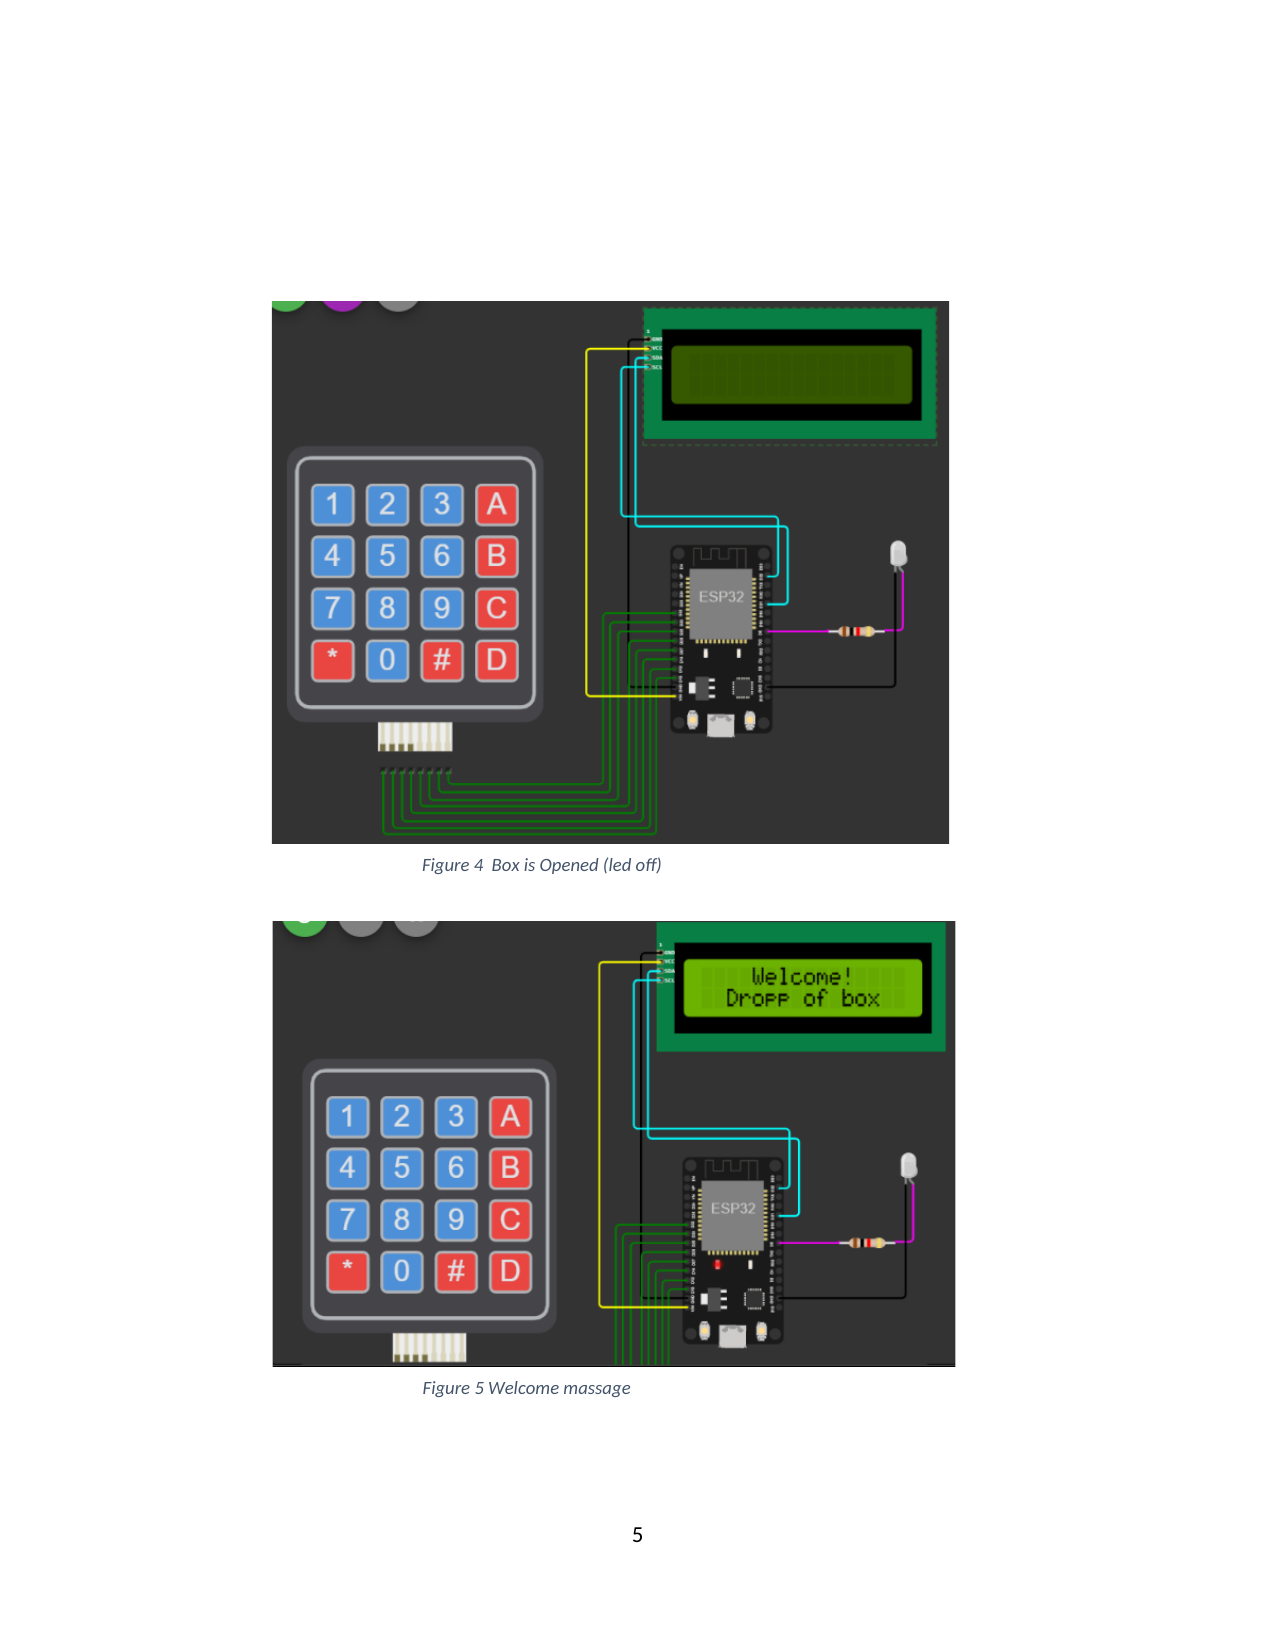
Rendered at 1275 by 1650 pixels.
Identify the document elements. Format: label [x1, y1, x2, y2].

picture [272, 921, 956, 1367]
picture [271, 301, 950, 844]
